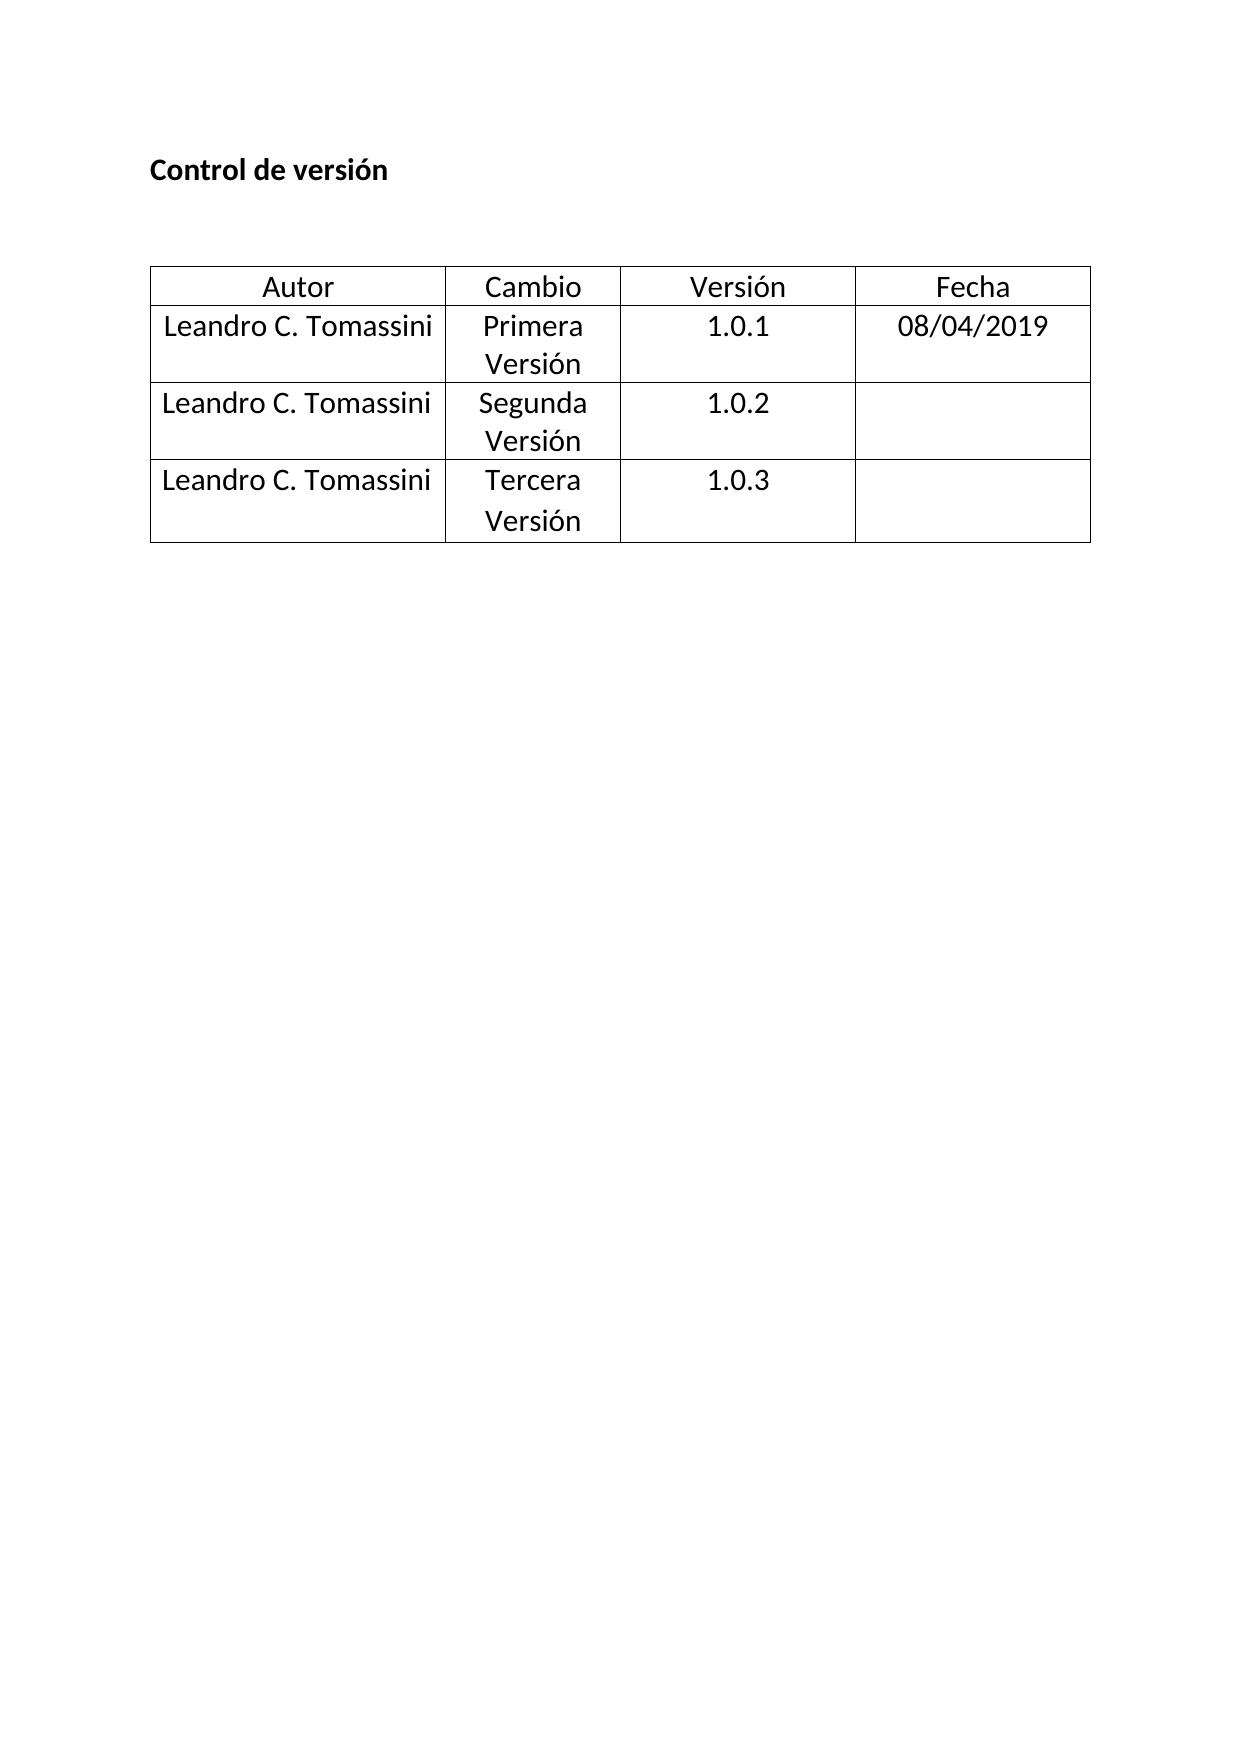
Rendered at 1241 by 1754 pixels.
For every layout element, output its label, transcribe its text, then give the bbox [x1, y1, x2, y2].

table_header Fecha [856, 267, 1090, 305]
text Control de versión [150, 150, 1090, 188]
table_cell Primera Versión [446, 306, 620, 382]
table_cell 1.0.3 [621, 460, 855, 542]
table_header Cambio [446, 267, 620, 305]
table_cell Leandro C. Tomassini [151, 460, 445, 542]
table_cell 08/04/2019 [856, 306, 1090, 382]
table_cell [856, 460, 1090, 542]
table_cell Segunda Versión [446, 383, 620, 459]
table_cell Tercera Versión [446, 460, 620, 542]
table_cell 1.0.2 [621, 383, 855, 459]
table_cell 1.0.1 [621, 306, 855, 382]
table_cell Leandro C. Tomassini [151, 306, 445, 382]
table_header Versión [621, 267, 855, 305]
table_cell Leandro C. Tomassini [151, 383, 445, 459]
table_header Autor [151, 267, 445, 305]
table_cell [856, 383, 1090, 459]
